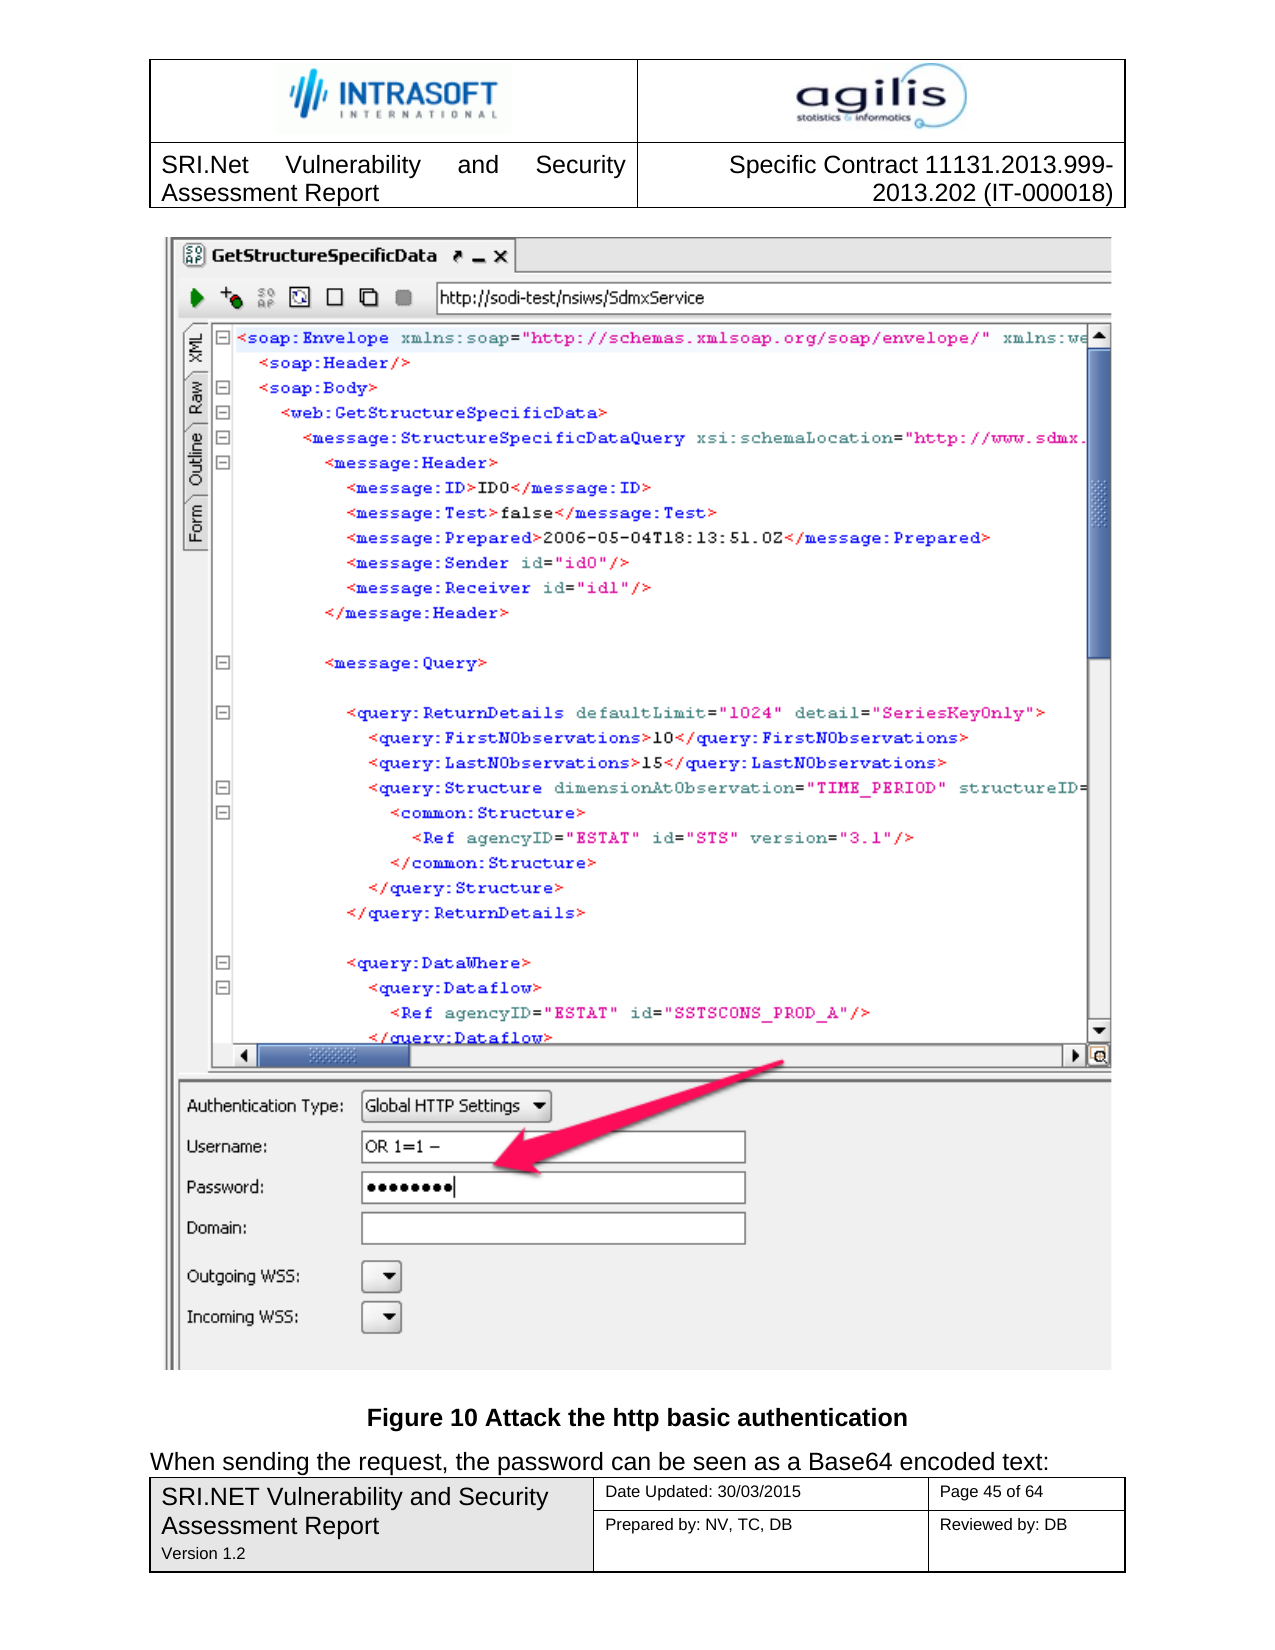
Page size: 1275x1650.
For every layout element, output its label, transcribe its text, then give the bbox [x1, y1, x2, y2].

picture [795, 63, 968, 130]
picture [163, 237, 1112, 1370]
text When sending the request, the password can be seen as a Base64 encoded text: [150, 1447, 1125, 1476]
text Figure 10 Attack the http basic authentication [150, 1403, 1125, 1432]
picture [275, 63, 512, 134]
